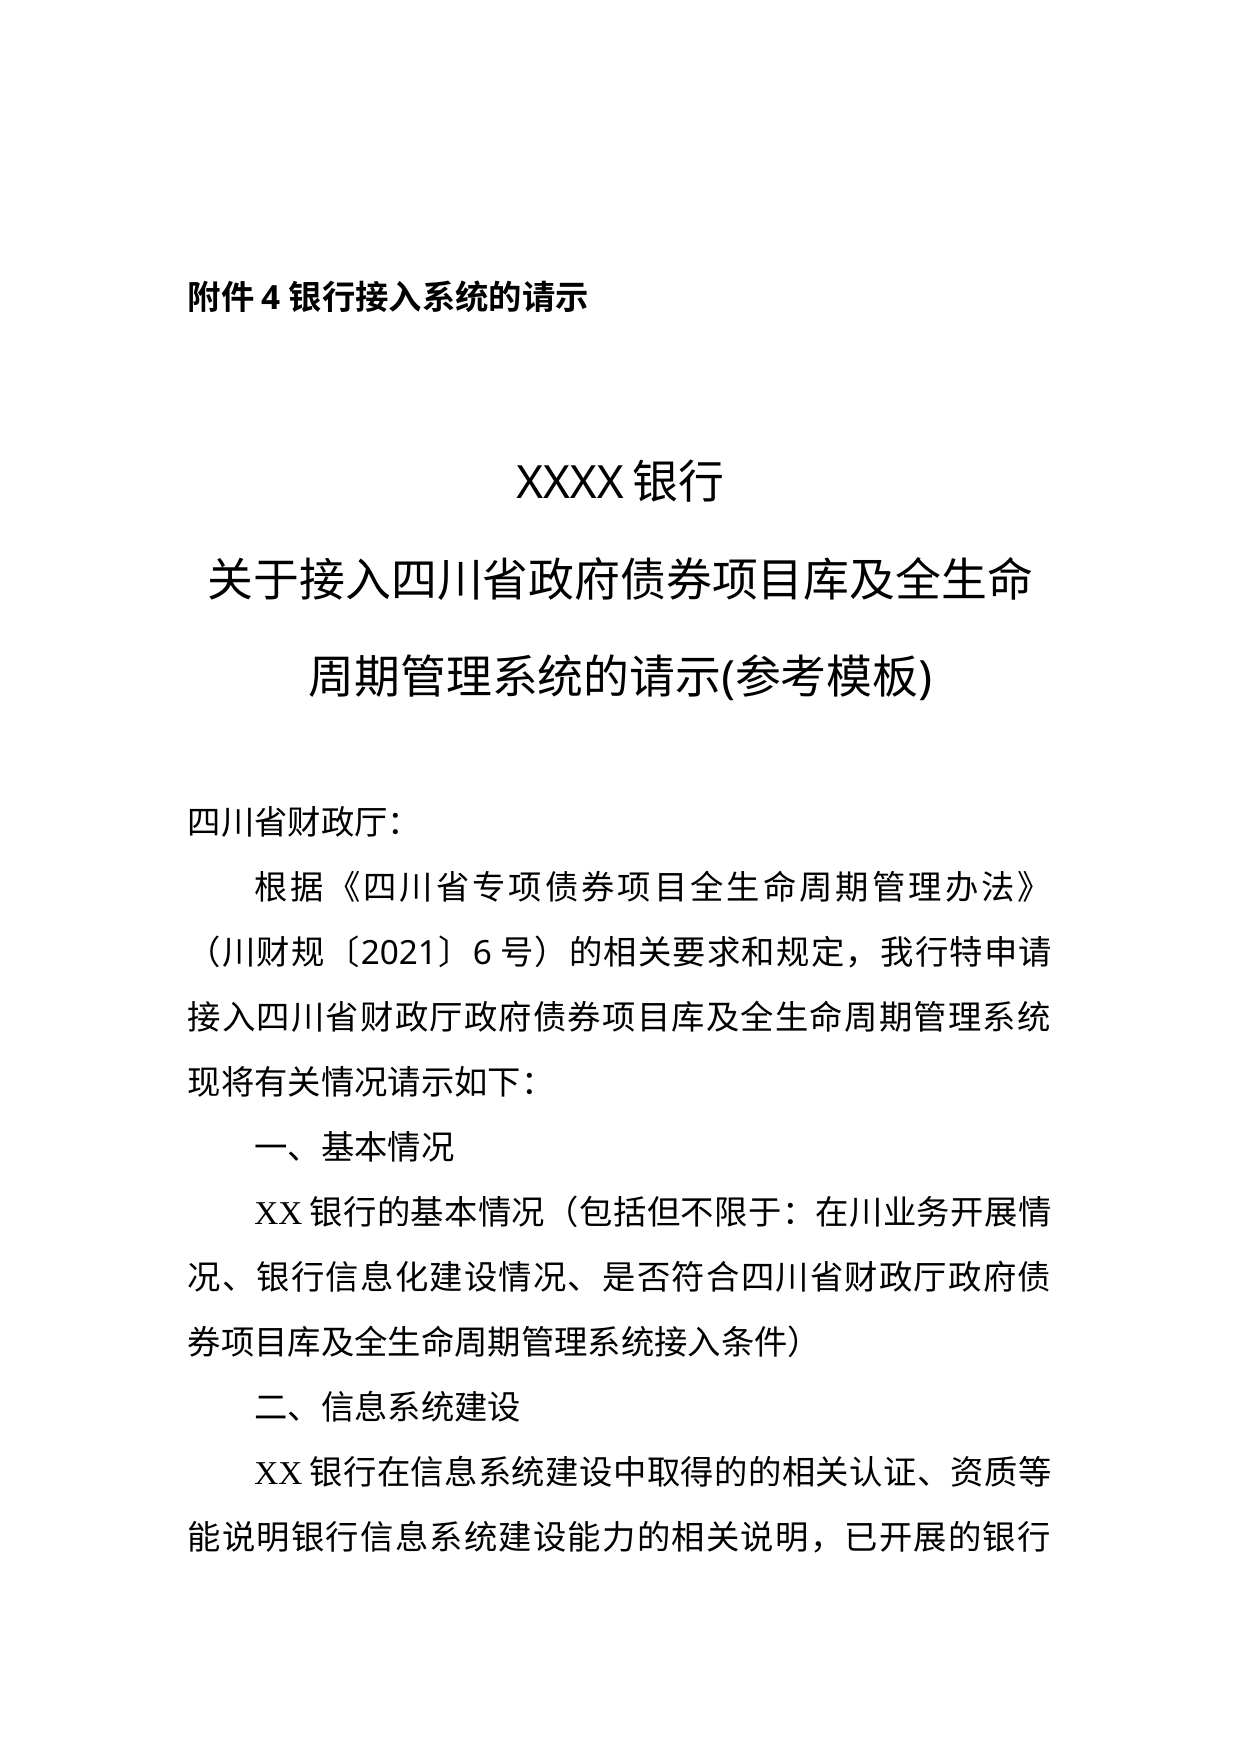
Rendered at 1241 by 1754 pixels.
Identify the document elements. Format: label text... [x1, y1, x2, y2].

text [187, 1437, 1053, 1567]
text 四川省财政厅： [187, 787, 1053, 852]
subtitle 附件4 银行接入系统的请示 [187, 262, 1053, 327]
text 关于接入四川省政府债券项目库及全生命周期管理系统的请示(参考模板) [187, 527, 1053, 722]
text 二、信息系统建设 [187, 1372, 1053, 1437]
text XX银行的基本情况（包括但不限于：在川业务开展情况、银行信息化建设情况、是否符合四川省财政厅政府债券项目库及全生命周期管理系统接入条件） [187, 1177, 1053, 1372]
text 一、基本情况 [187, 1112, 1053, 1177]
text 根据《四川省专项债券项目全生命周期管理办法》（川财规〔2021〕6号）的相关要求和规定，我行特申请接入四川省财政厅政府债券项目库及全生命周期管理系统，现将有关情况请示如下： [187, 852, 1053, 1112]
text XXXX银行 [187, 430, 1053, 527]
